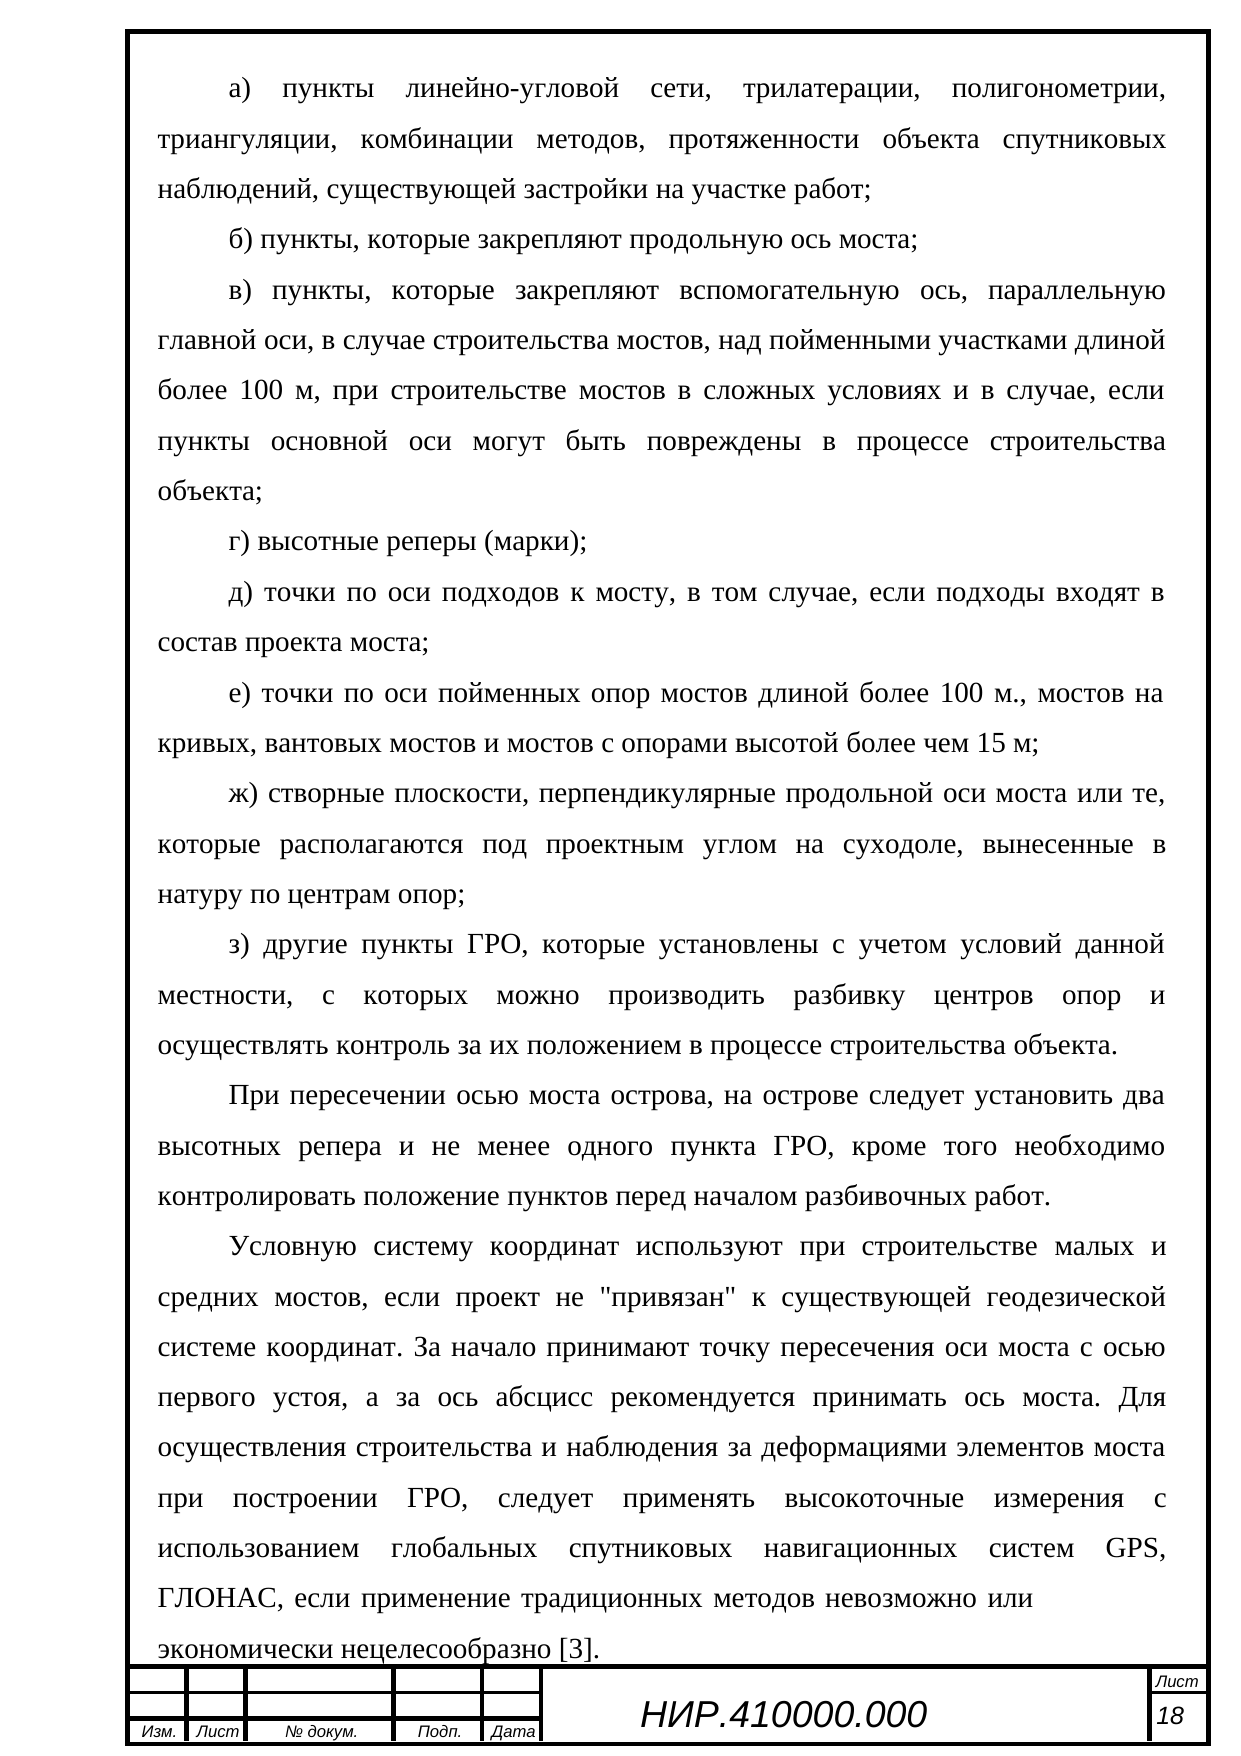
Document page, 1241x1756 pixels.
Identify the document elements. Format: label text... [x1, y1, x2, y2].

table_cell [396, 1694, 480, 1716]
table_header а) пункты линейно-угловой сети, трилатерации, полигонометрии, триангуляции, комбинации методов, протяженности объекта спутниковых наблюдений, существующей застройки на участке работ; б) пункты, которые закрепляют продольную ось моста; в) пункты, которые закрепляют вспомогательную ось, параллельную главной оси, в случае строительства мостов, над пойменными участками длиной более 100 м, при строительстве мостов в сложных условиях и в случае, если пункты основной оси могут быть повреждены в процессе строительства объекта; г) высотные реперы (марки); д) точки по оси подходов к мосту, в том случае, если подходы входят в состав проекта моста; е) точки по оси пойменных опор мостов длиной более 100 м., мостов на кривых, вантовых мостов и мостов с опорами высотой более чем 15 м; ж) створные плоскости, перпендикулярные продольной оси моста или те, которые располагаются под проектным углом на суходоле, вынесенные в натуру по центрам опор; з) другие пункты ГРО, которые установлены с учетом условий данной местности, с которых можно производить разбивку центров опор и осуществлять контроль за их положением в процессе строительства объекта. При пересечении осью моста острова, на острове следует установить два высотных репера и не менее одного пункта ГРО, кроме того необходимо контролировать положение пунктов перед началом разбивочных работ. Условную систему координат используют при строительстве малых и средних мостов, если проект не "привязан" к существующей геодезической системе координат. За начало принимают точку пересечения оси моста с осью первого устоя, а за ось абсцисс рекомендуется принимать ось моста. Для осуществления строительства и наблюдения за деформациями элементов моста при построении ГРО, следует применять высокоточные измерения с использованием глобальных спутниковых навигационных систем GPS, ГЛОНАС, если применение традиционных методов невозможно или экономически нецелесообразно [3]. [130, 34, 1206, 1664]
table_cell Лист [189, 1721, 243, 1741]
table_cell 18 [1152, 1694, 1206, 1741]
table_cell Подп. [396, 1721, 480, 1741]
table_cell Дата [484, 1721, 539, 1741]
table_cell № докум. [248, 1721, 391, 1741]
table_cell [484, 1694, 539, 1716]
table_cell [248, 1694, 391, 1716]
table_cell НИР.410000.000 [543, 1669, 1147, 1741]
table_cell [484, 1669, 539, 1691]
table_cell [189, 1669, 243, 1691]
table_cell Лист [1152, 1669, 1206, 1691]
table_cell [396, 1669, 480, 1691]
table_cell [130, 1694, 184, 1716]
table_cell [248, 1669, 391, 1691]
table_cell [130, 1669, 184, 1691]
table_cell [189, 1694, 243, 1716]
table_cell Изм. [130, 1721, 184, 1741]
